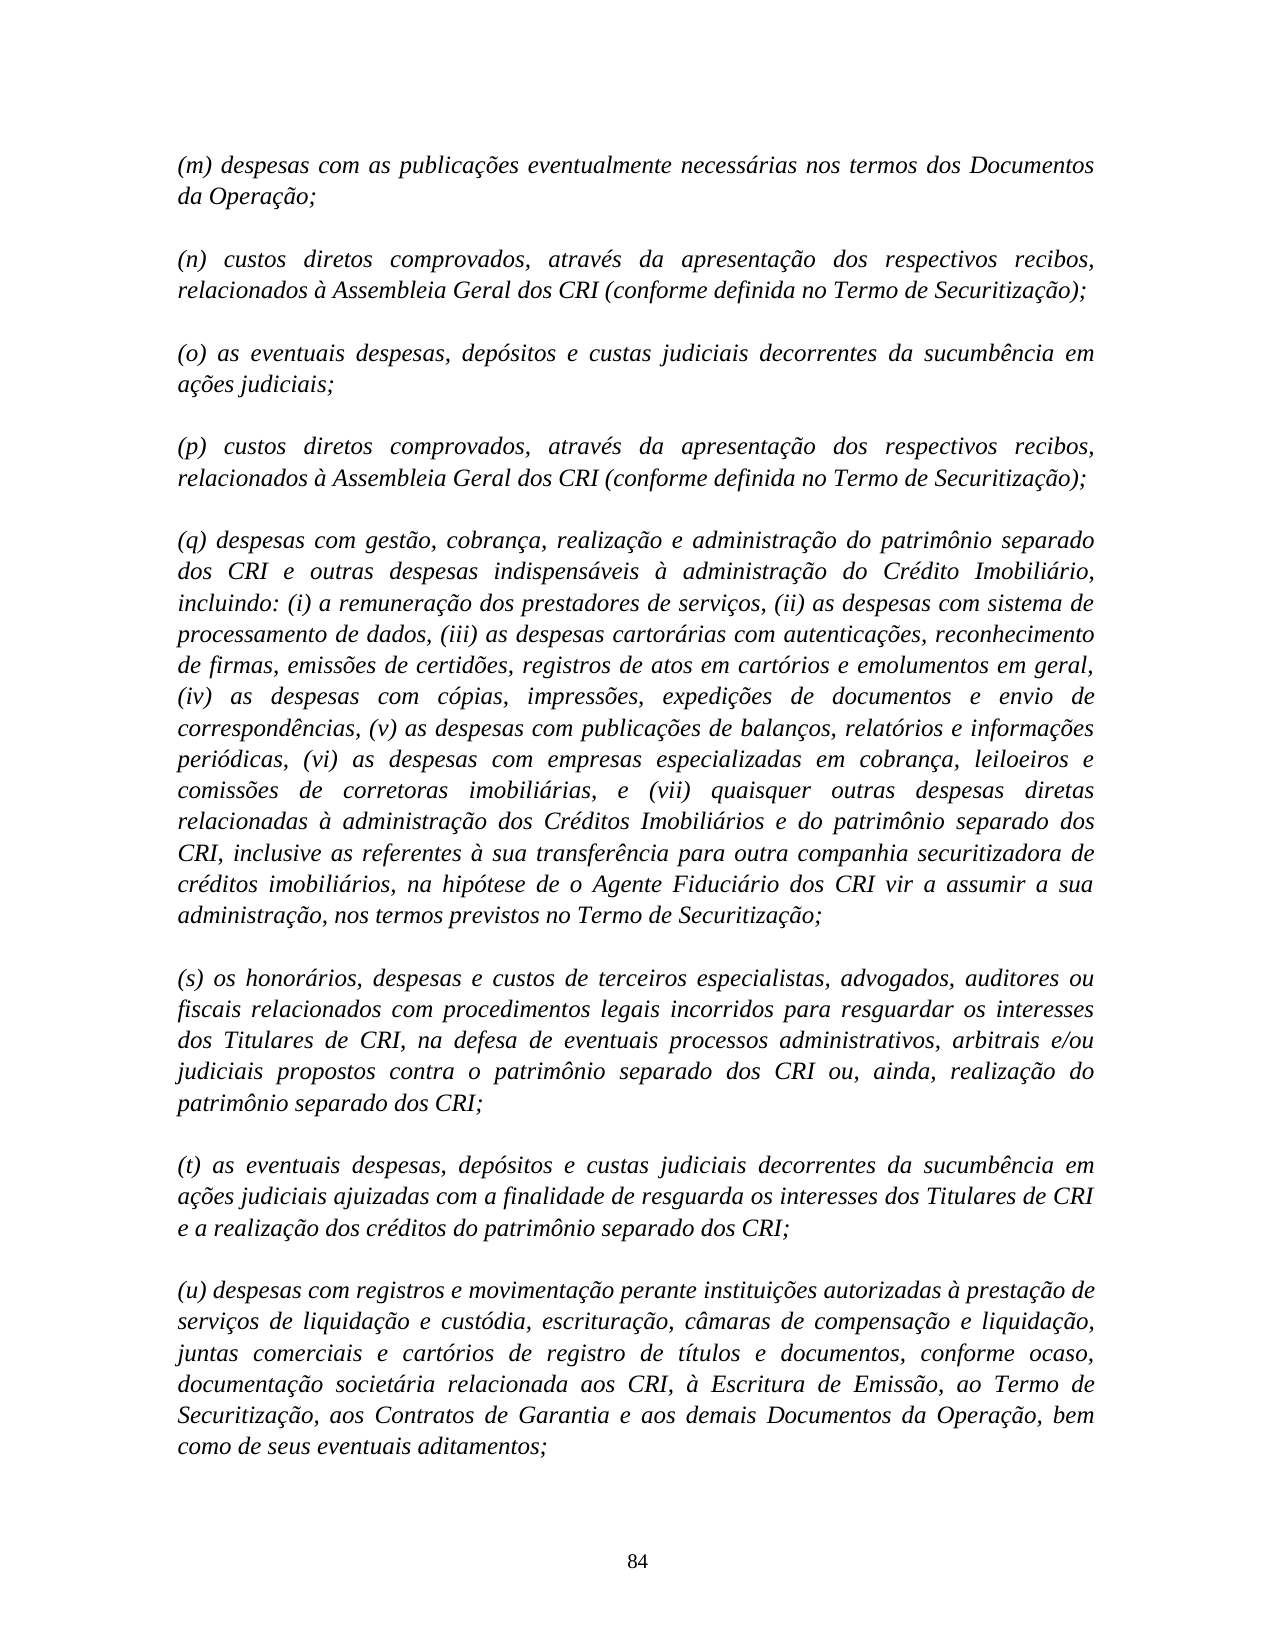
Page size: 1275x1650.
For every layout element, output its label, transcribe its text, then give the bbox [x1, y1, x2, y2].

text (q) despesas com gestão, cobrança, realização e administração do patrimônio separado dos CRI e outras despesas indispensáveis à administração do Crédito Imobiliário, incluindo: (i) a remuneração dos prestadores de serviços, (ii) as despesas com sistema de processamento de dados, (iii) as despesas cartorárias com autenticações, reconhecimento de firmas, emissões de certidões, registros de atos em cartórios e emolumentos em geral, (iv) as despesas com cópias, impressões, expedições de documentos e envio de correspondências, (v) as despesas com publicações de balanços, relatórios e informações periódicas, (vi) as despesas com empresas especializadas em cobrança, leiloeiros e comissões de corretoras imobiliárias, e (vii) quaisquer outras despesas diretas relacionadas à administração dos Créditos Imobiliários e do patrimônio separado dos CRI, inclusive as referentes à sua transferência para outra companhia securitizadora de créditos imobiliários, na hipótese de o Agente Fiduciário dos CRI vir a assumir a sua administração, nos termos previstos no Termo de Securitização; [177, 523, 1098, 929]
text (p) custos diretos comprovados, através da apresentação dos respectivos recibos, relacionados à Assembleia Geral dos CRI (conforme definida no Termo de Securitização); [177, 429, 1098, 491]
text (o) as eventuais despesas, depósitos e custas judiciais decorrentes da sucumbência em ações judiciais; [177, 335, 1098, 398]
text (t) as eventuais despesas, depósitos e custas judiciais decorrentes da sucumbência em ações judiciais ajuizadas com a finalidade de resguarda os interesses dos Titulares de CRI e a realização dos créditos do patrimônio separado dos CRI; [177, 1148, 1098, 1241]
text (m) despesas com as publicações eventualmente necessárias nos termos dos Documentos da Operação; [177, 148, 1098, 210]
text (u) despesas com registros e movimentação perante instituições autorizadas à prestação de serviços de liquidação e custódia, escrituração, câmaras de compensação e liquidação, juntas comerciais e cartórios de registro de títulos e documentos, conforme ocaso, documentação societária relacionada aos CRI, à Escritura de Emissão, ao Termo de Securitização, aos Contratos de Garantia e aos demais Documentos da Operação, bem como de seus eventuais aditamentos; [177, 1273, 1098, 1460]
text (s) os honorários, despesas e custos de terceiros especialistas, advogados, auditores ou fiscais relacionados com procedimentos legais incorridos para resguardar os interesses dos Titulares de CRI, na defesa de eventuais processos administrativos, arbitrais e/ou judiciais propostos contra o patrimônio separado dos CRI ou, ainda, realização do patrimônio separado dos CRI; [177, 960, 1098, 1116]
text (n) custos diretos comprovados, através da apresentação dos respectivos recibos, relacionados à Assembleia Geral dos CRI (conforme definida no Termo de Securitização); [177, 241, 1098, 304]
